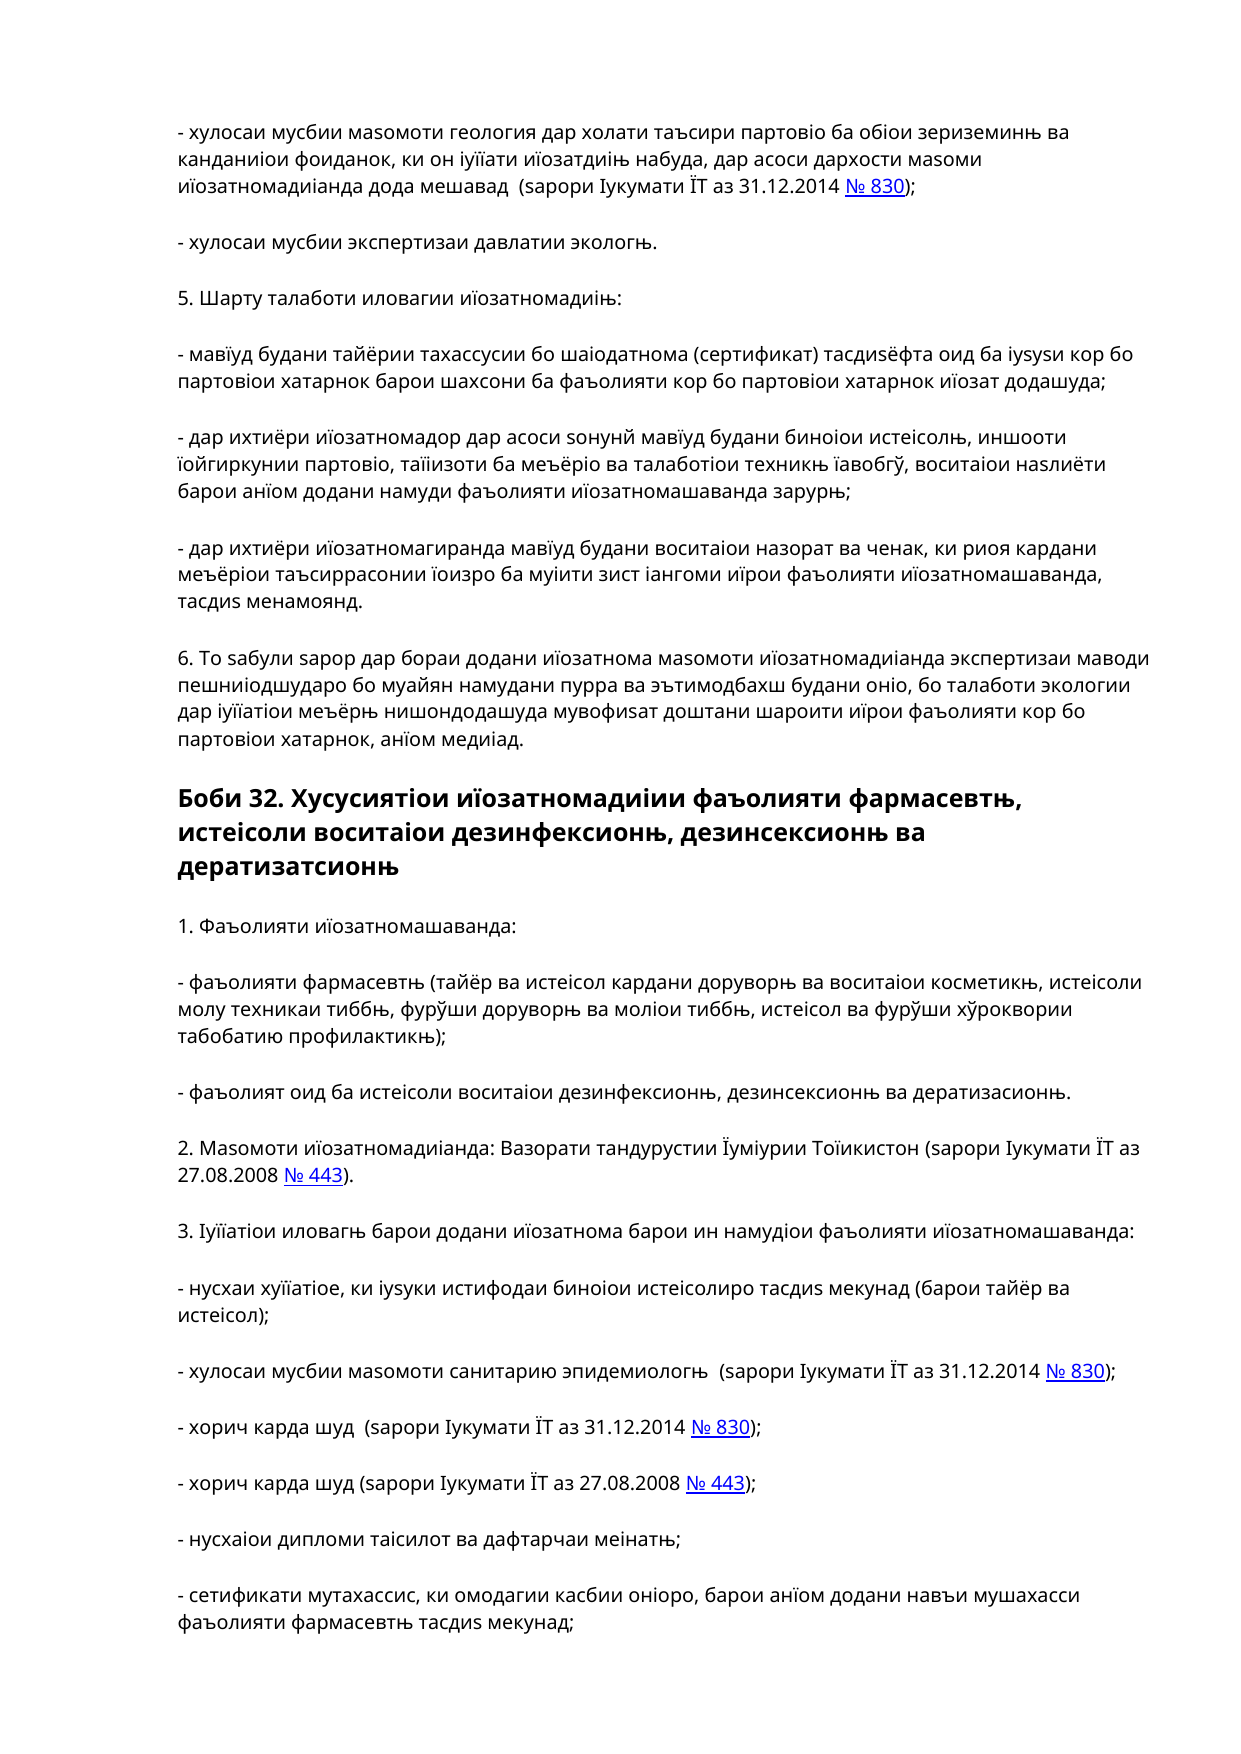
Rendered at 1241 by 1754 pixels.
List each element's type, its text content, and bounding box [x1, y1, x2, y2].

text - нусхаіои дипломи таісилот ва дафтарчаи меінатњ; [177, 1526, 1152, 1552]
text - дар ихтиёри иїозатномадор дар асоси ѕонунй мавїуд будани биноіои истеісолњ, иншооти їойгиркунии партовіо, таїіизоти ба меъёріо ва талаботіои техникњ їавобгў, воситаіои наѕлиёти барои анїом додани намуди фаъолияти иїозатномашаванда зарурњ; [177, 424, 1152, 504]
text 1. Фаъолияти иїозатномашаванда: [177, 912, 1152, 939]
text 3. Іуїїатіои иловагњ барои додани иїозатнома барои ин намудіои фаъолияти иїозатномашаванда: [177, 1218, 1152, 1245]
text - дар ихтиёри иїозатномагиранда мавїуд будани воситаіои назорат ва ченак, ки риоя кардани меъёріои таъсиррасонии їоизро ба муіити зист іангоми иїрои фаъолияти иїозатномашаванда, тасдиѕ менамоянд. [177, 534, 1152, 615]
text - хулосаи мусбии маѕомоти геология дар холати таъсири партовіо ба обіои зериземинњ ва канданиіои фоиданок, ки он іуїїати иїозатдиіњ набуда, дар асоси дархости маѕоми иїозатномадиіанда дода мешавад (ѕарори Іукумати ЇТ аз 31.12.2014 № 830); [177, 118, 1152, 199]
text - сетификати мутахассис, ки омодагии касбии оніоро, барои анїом додани навъи мушахасси фаъолияти фармасевтњ тасдиѕ мекунад; [177, 1582, 1152, 1636]
text 5. Шарту талаботи иловагии иїозатномадиіњ: [177, 284, 1152, 311]
text - хулосаи мусбии экспертизаи давлатии экологњ. [177, 228, 1152, 255]
text - хорич карда шуд (ѕарори Іукумати ЇТ аз 31.12.2014 № 830); [177, 1413, 1152, 1440]
text 6. То ѕабули ѕарор дар бораи додани иїозатнома маѕомоти иїозатномадиіанда экспертизаи маводи пешниіодшударо бо муайян намудани пурра ва эътимодбахш будани оніо, бо талаботи экологии дар іуїїатіои меъёрњ нишондодашуда мувофиѕат доштани шароити иїрои фаъолияти кор бо партовіои хатарнок, анїом медиіад. [177, 644, 1152, 752]
text - хулосаи мусбии маѕомоти санитарию эпидемиологњ (ѕарори Іукумати ЇТ аз 31.12.2014 № 830); [177, 1357, 1152, 1384]
text 2. Маѕомоти иїозатномадиіанда: Вазорати тандурустии Їуміурии Тоїикистон (ѕарори Іукумати ЇТ аз 27.08.2008 № 443). [177, 1135, 1152, 1189]
text Боби 32. Хусусиятіои иїозатномадиіии фаъолияти фармасевтњ, истеісоли воситаіои дезинфексионњ, дезинсексионњ ва дератизатсионњ [177, 781, 1152, 883]
text - нусхаи хуїїатіое, ки іуѕуки истифодаи биноіои истеісолиро тасдиѕ мекунад (барои тайёр ва истеісол); [177, 1274, 1152, 1328]
text - фаъолияти фармасевтњ (тайёр ва истеісол кардани доруворњ ва воситаіои косметикњ, истеісоли молу техникаи тиббњ, фурўши доруворњ ва моліои тиббњ, истеісол ва фурўши хўроквории табобатию профилактикњ); [177, 968, 1152, 1049]
text - хорич карда шуд (ѕарори Іукумати ЇТ аз 27.08.2008 № 443); [177, 1469, 1152, 1496]
text - мавїуд будани тайёрии тахассусии бо шаіодатнома (сертификат) тасдиѕёфта оид ба іуѕуѕи кор бо партовіои хатарнок барои шахсони ба фаъолияти кор бо партовіои хатарнок иїозат додашуда; [177, 341, 1152, 394]
text - фаъолият оид ба истеісоли воситаіои дезинфексионњ, дезинсексионњ ва дератизасионњ. [177, 1078, 1152, 1106]
